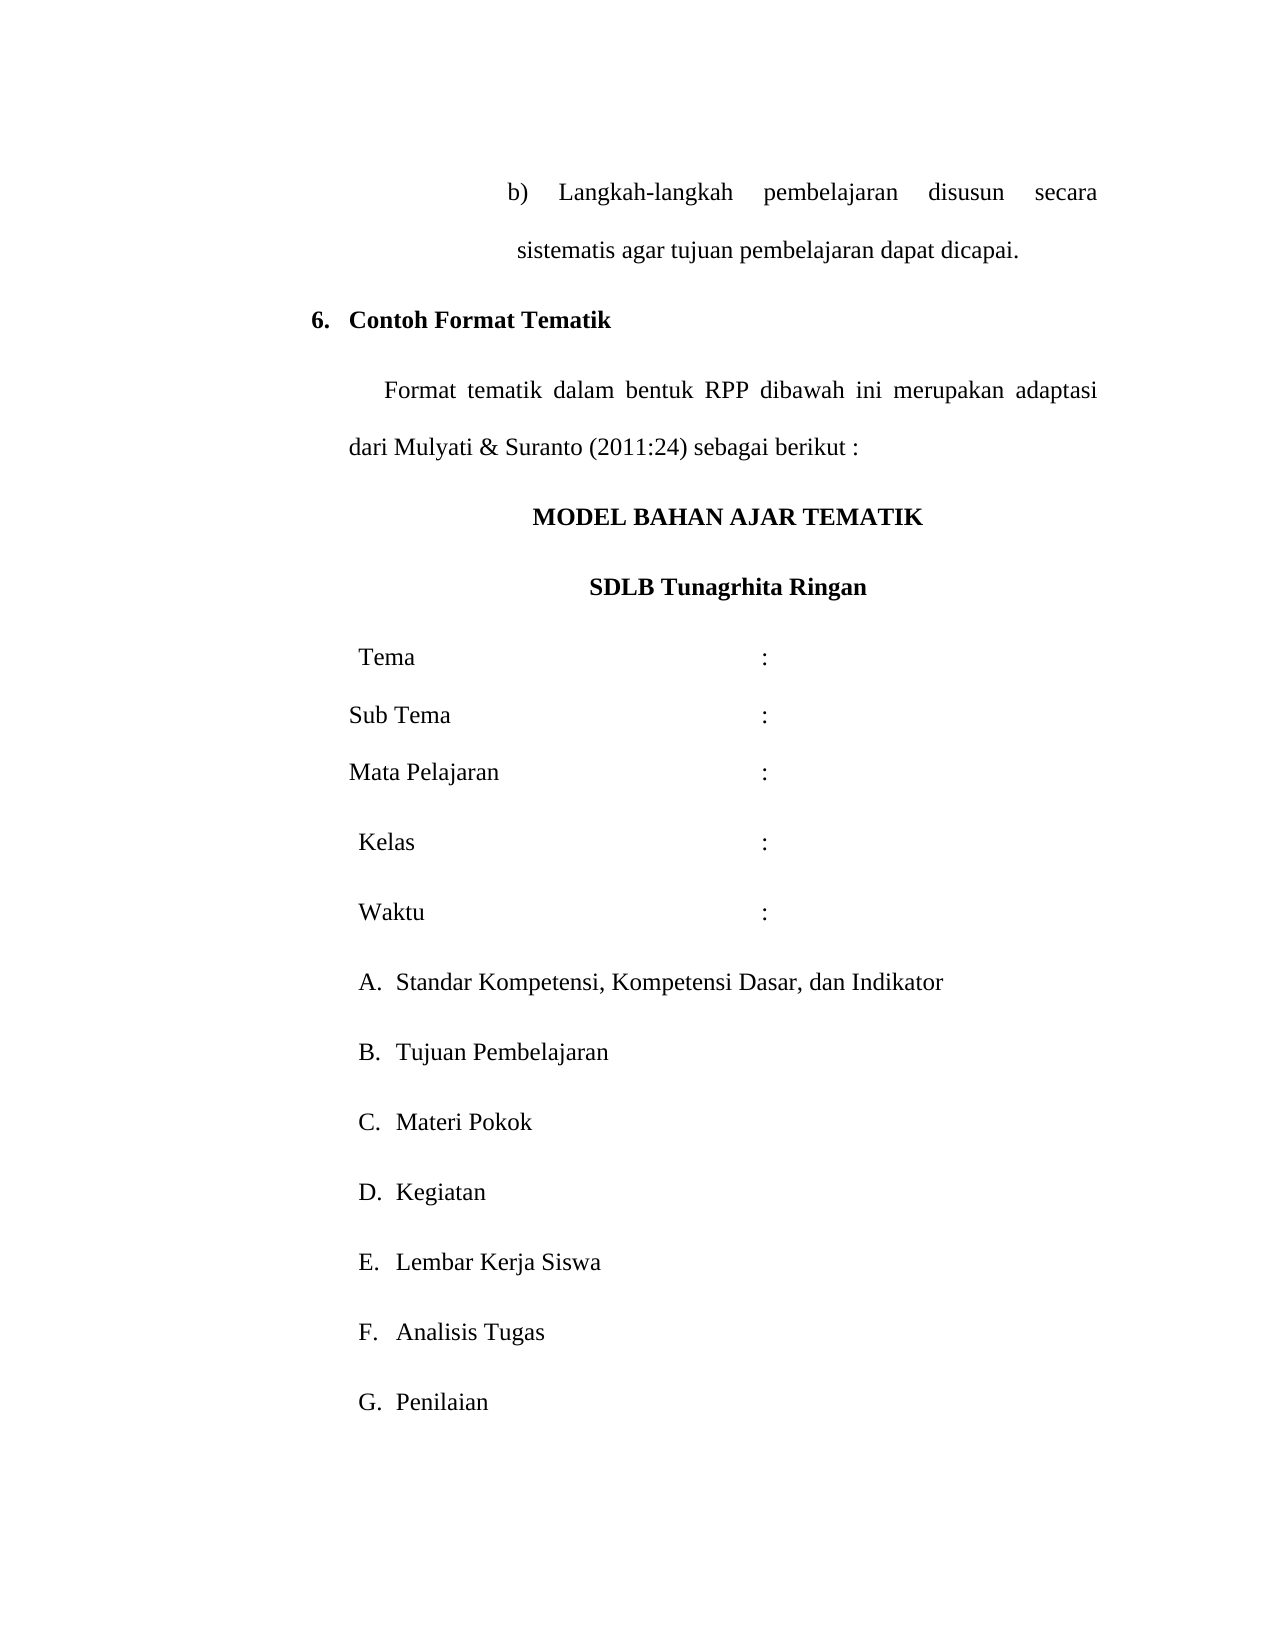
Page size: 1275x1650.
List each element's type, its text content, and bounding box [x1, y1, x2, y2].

list Penilaian [358, 1387, 1098, 1416]
list Kegiatan [358, 1177, 1098, 1206]
list Contoh Format Tematik [311, 305, 1098, 333]
list Kelas : [349, 827, 1098, 856]
list Format tematik dalam bentuk RPP dibawah ini merupakan adaptasi dari Mulyati & Suranto (2011:24) sebagai berikut : [349, 375, 1098, 461]
list Waktu : [349, 897, 1098, 926]
list Analisis Tugas [358, 1317, 1098, 1346]
list MODEL BAHAN AJAR TEMATIK [349, 502, 1098, 531]
list Lembar Kerja Siswa [358, 1247, 1098, 1276]
text b) Langkah-langkah pembelajaran disusun secara sistematis agar tujuan pembelajaran dapat dicapai. [507, 177, 1098, 263]
list Materi Pokok [358, 1107, 1098, 1136]
list Tema : Sub Tema : Mata Pelajaran : [349, 642, 1098, 786]
list Tujuan Pembelajaran [358, 1037, 1098, 1066]
list Standar Kompetensi, Kompetensi Dasar, dan Indikator [358, 967, 1098, 996]
list SDLB Tunagrhita Ringan [349, 572, 1098, 601]
